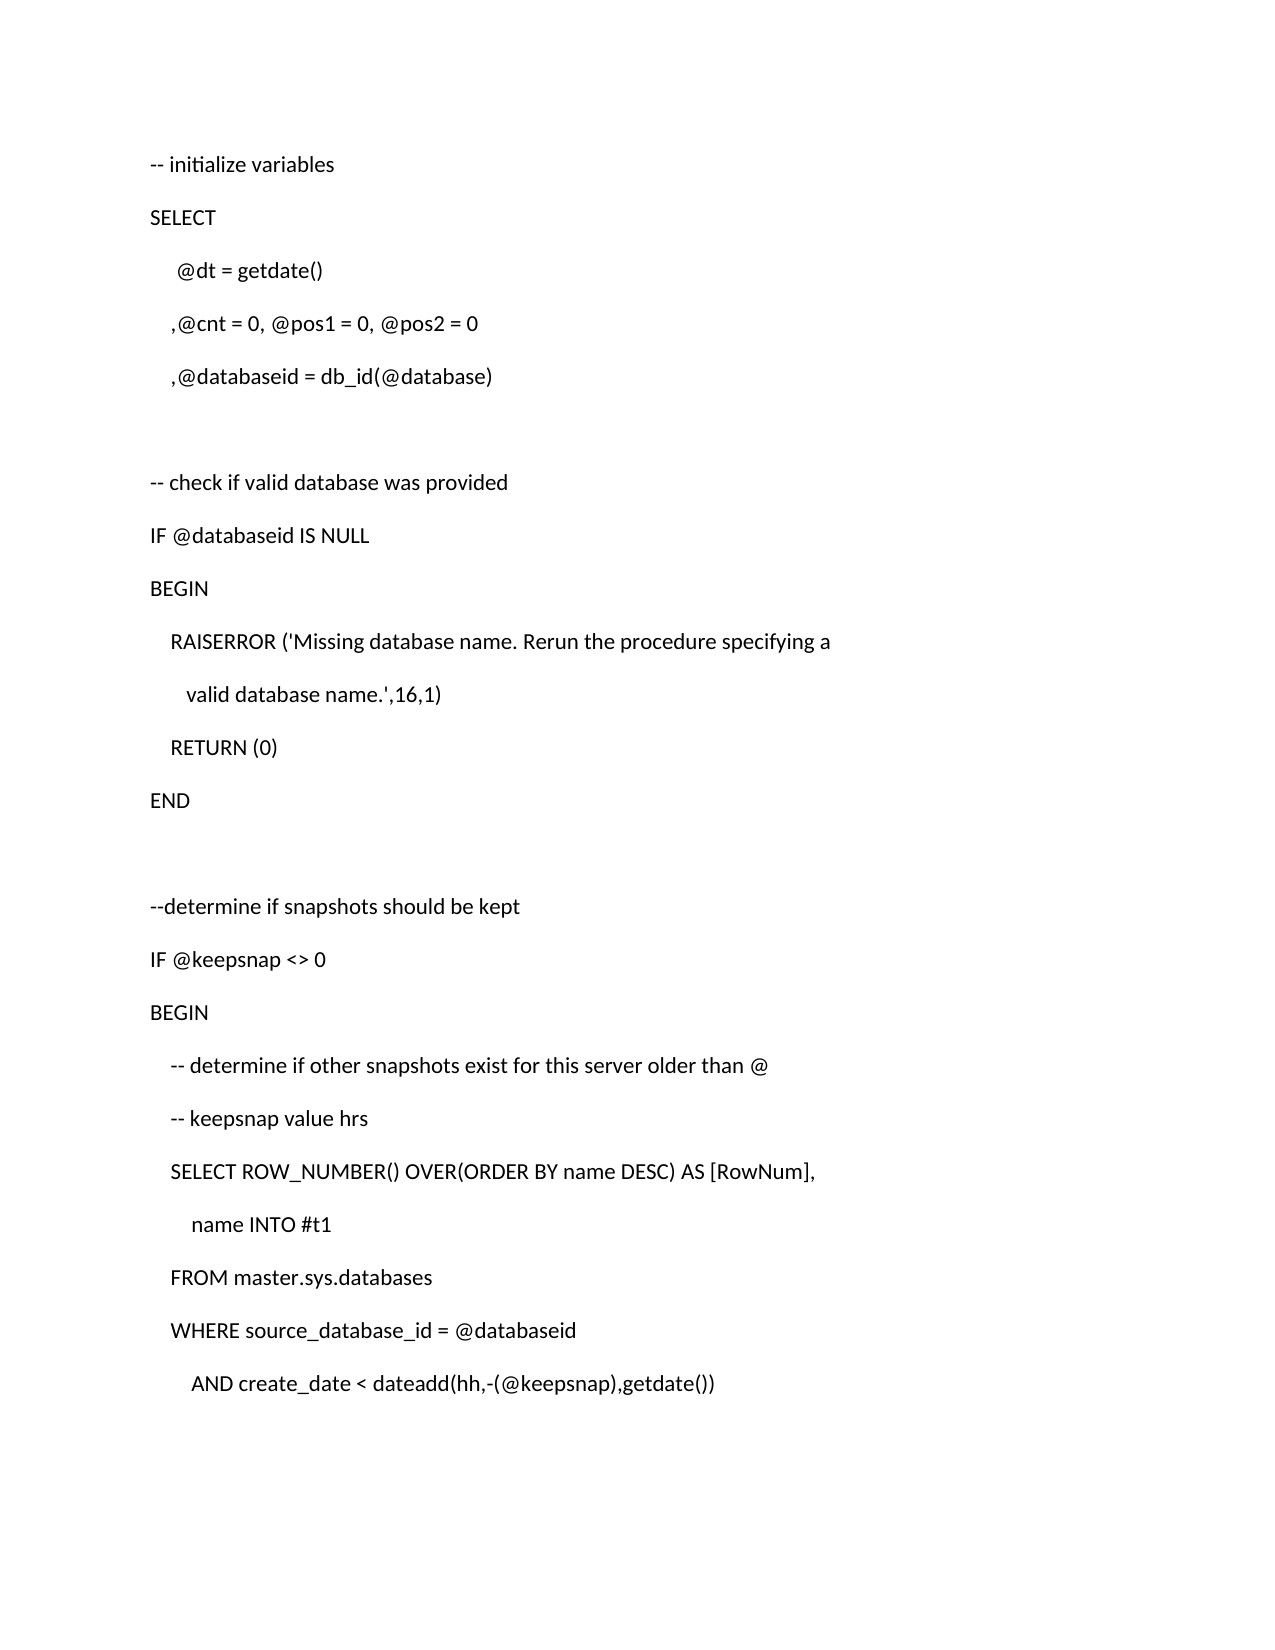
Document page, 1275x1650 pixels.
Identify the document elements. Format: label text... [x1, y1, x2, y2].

text BEGIN [150, 998, 1125, 1026]
text BEGIN [150, 574, 1125, 602]
text FROM master.sys.databases [150, 1263, 1125, 1291]
text -- initialize variables [150, 150, 1125, 178]
text --determine if snapshots should be kept [150, 892, 1125, 920]
text AND create_date < dateadd(hh,-(@keepsnap),getdate()) [150, 1369, 1125, 1397]
text -- keepsnap value hrs [150, 1104, 1125, 1132]
text SELECT ROW_NUMBER() OVER(ORDER BY name DESC) AS [RowNum], [150, 1157, 1125, 1185]
text IF @databaseid IS NULL [150, 521, 1125, 549]
text name INTO #t1 [150, 1210, 1125, 1238]
text ,@cnt = 0, @pos1 = 0, @pos2 = 0 [150, 309, 1125, 337]
text -- check if valid database was provided [150, 468, 1125, 496]
text END [150, 786, 1125, 814]
text @dt = getdate() [150, 256, 1125, 284]
text SELECT [150, 203, 1125, 231]
text RAISERROR ('Missing database name. Rerun the procedure specifying a [150, 627, 1125, 655]
text valid database name.',16,1) [150, 680, 1125, 708]
text WHERE source_database_id = @databaseid [150, 1316, 1125, 1344]
text ,@databaseid = db_id(@database) [150, 362, 1125, 390]
text -- determine if other snapshots exist for this server older than @ [150, 1051, 1125, 1079]
text IF @keepsnap <> 0 [150, 945, 1125, 973]
text RETURN (0) [150, 733, 1125, 761]
